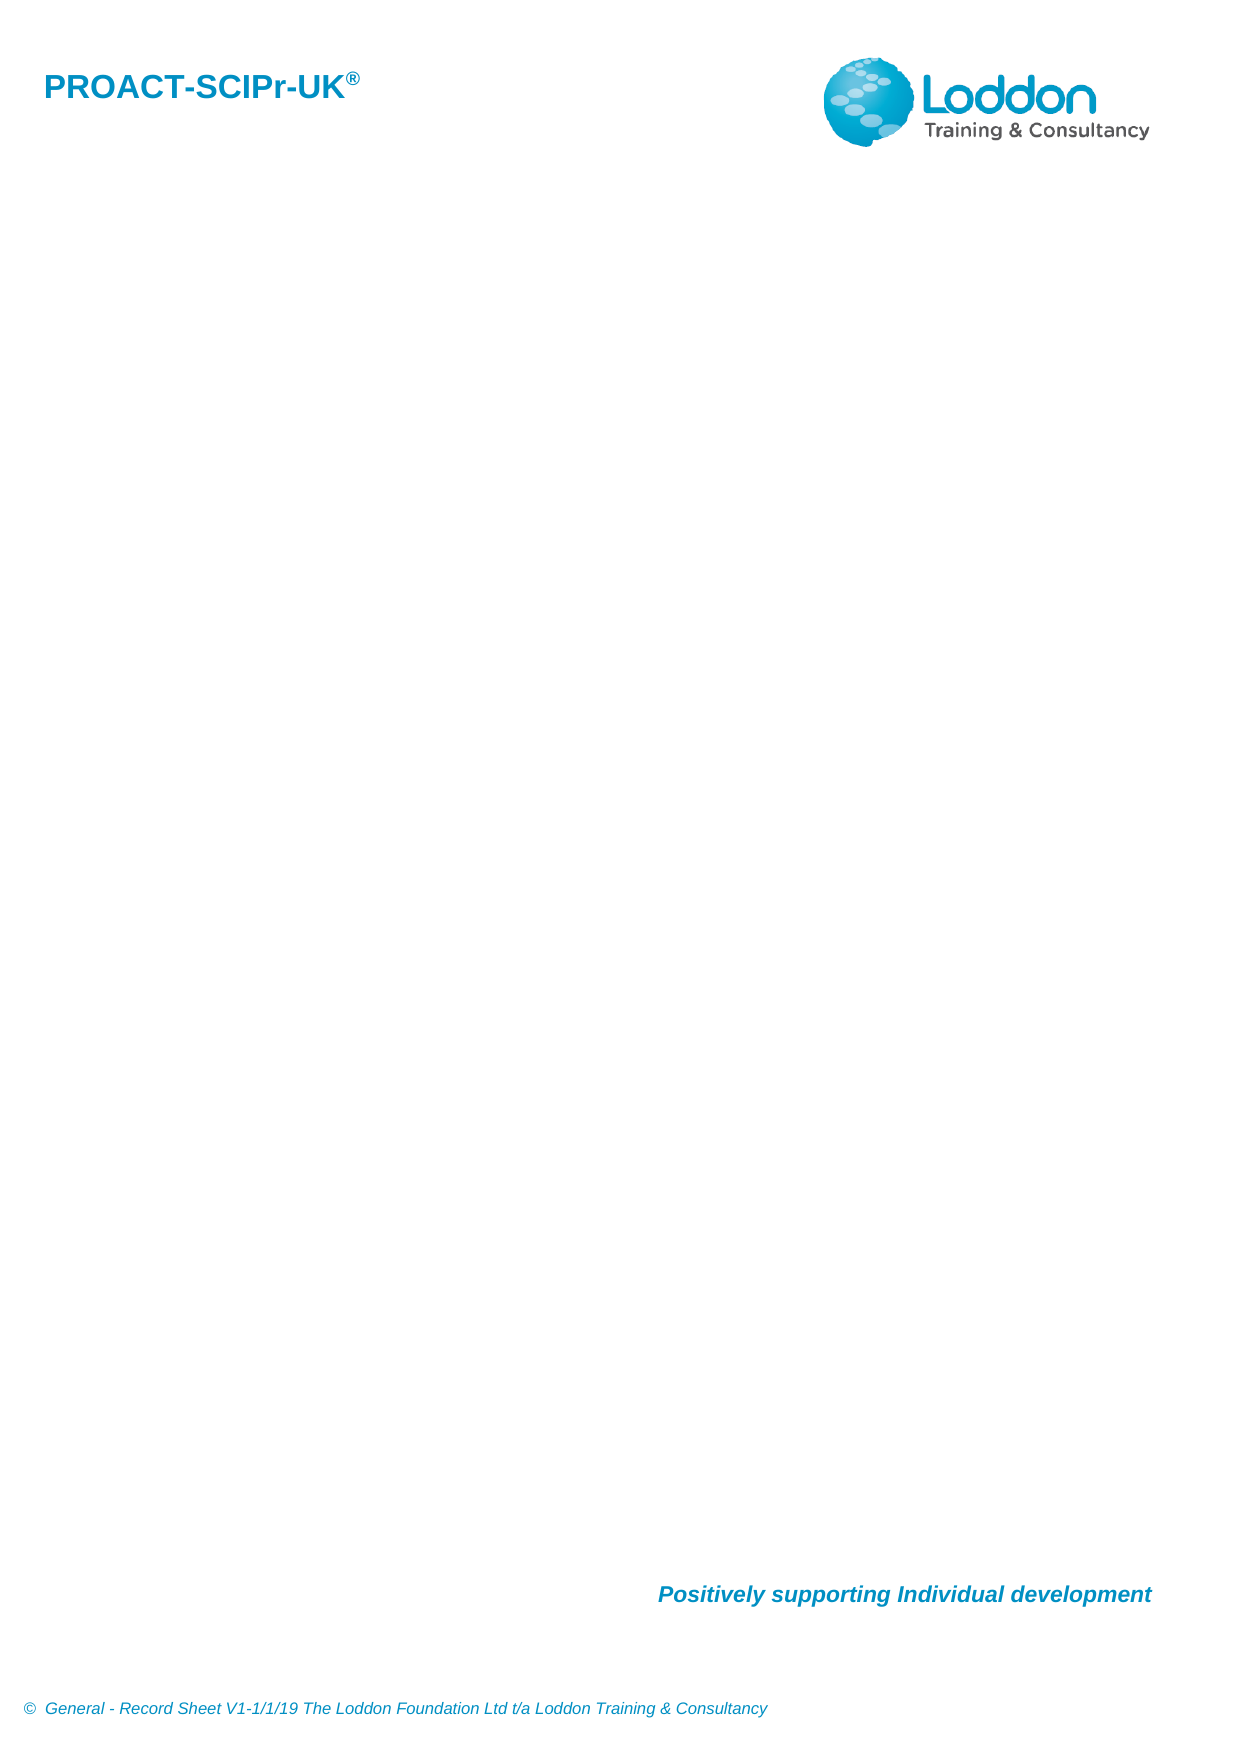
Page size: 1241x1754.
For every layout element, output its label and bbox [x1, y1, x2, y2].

picture [820, 38, 1158, 152]
picture [23, 1702, 35, 1714]
